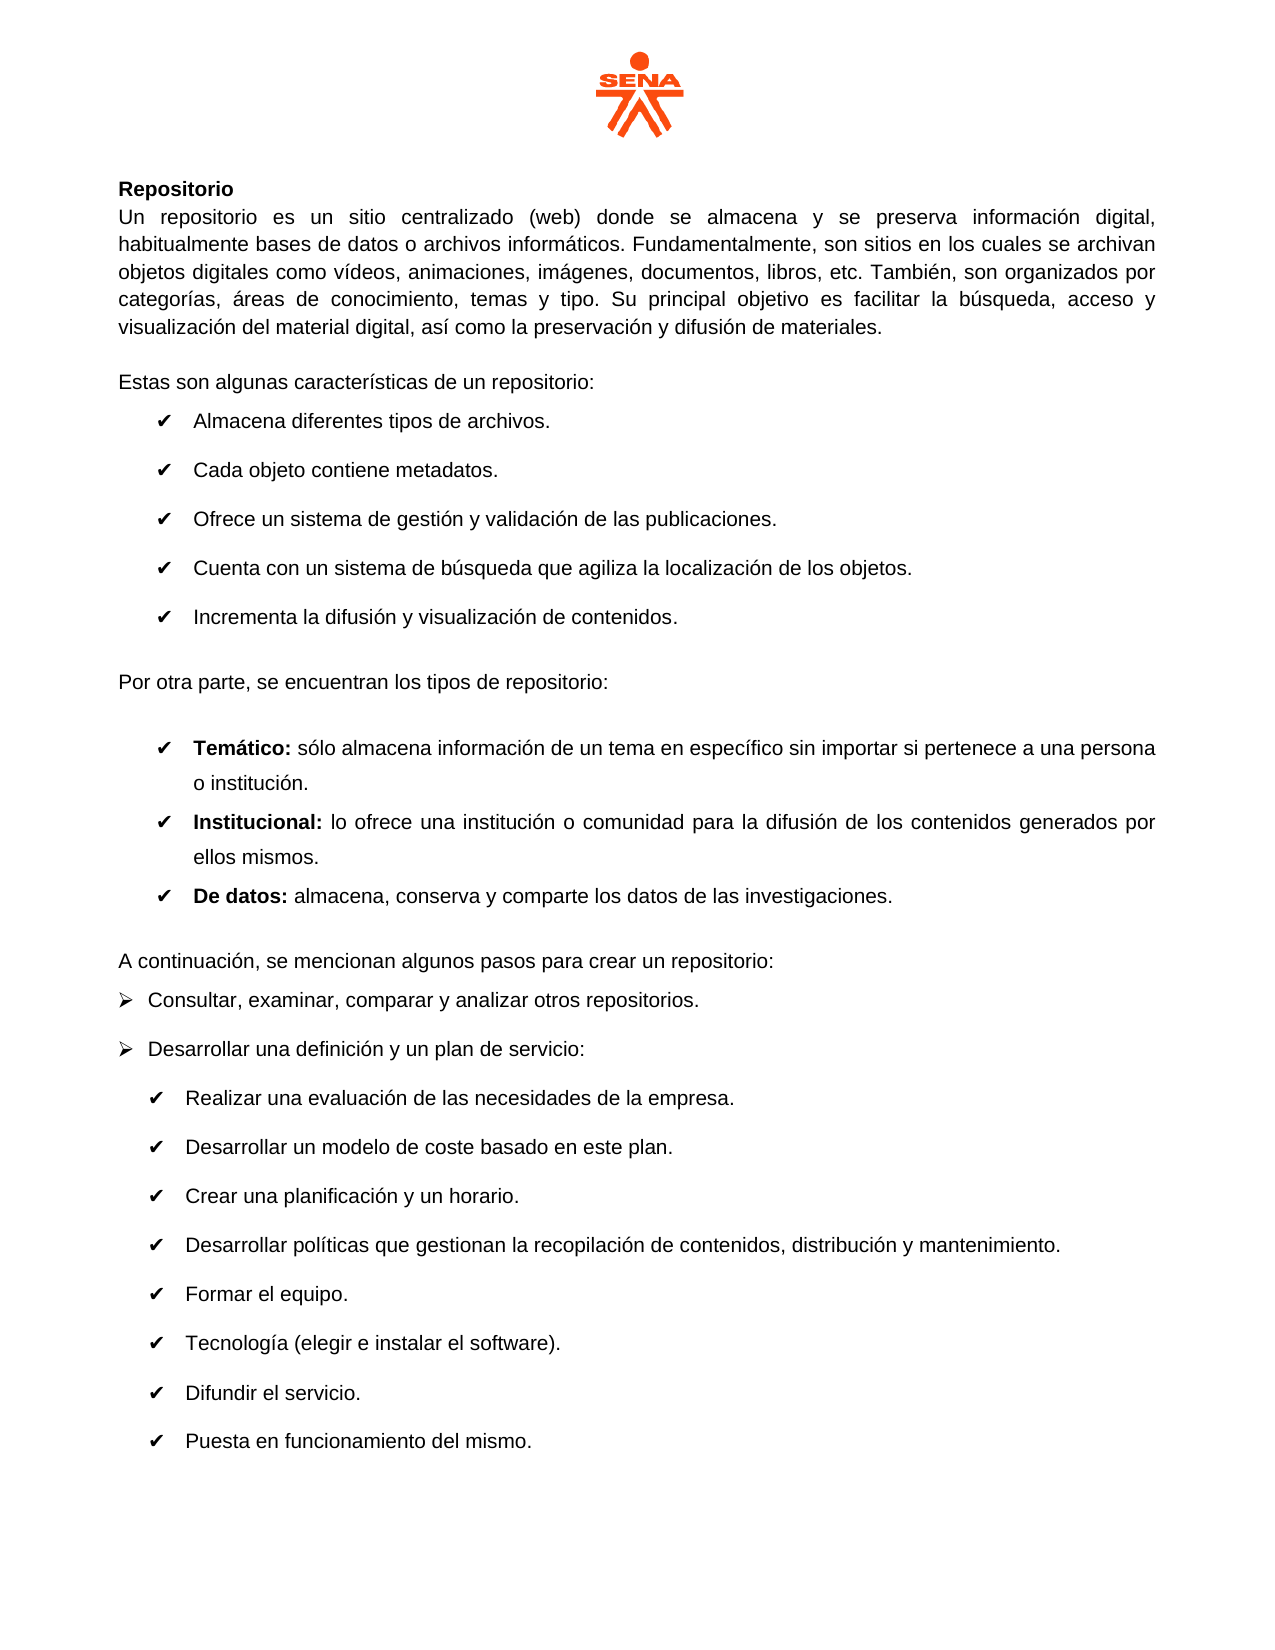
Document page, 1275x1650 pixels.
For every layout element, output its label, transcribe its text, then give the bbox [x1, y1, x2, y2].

list Cada objeto contiene metadatos. [156, 446, 1157, 489]
list De datos: almacena, conserva y comparte los datos de las investigaciones. [156, 872, 1157, 915]
list Realizar una evaluación de las necesidades de la empresa. [148, 1075, 1157, 1117]
list Consultar, examinar, comparar y analizar otros repositorios. [118, 977, 1157, 1019]
text Por otra parte, se encuentran los tipos de repositorio: [118, 670, 1157, 694]
list Formar el equipo. [148, 1271, 1157, 1314]
text Un repositorio es un sitio centralizado (web) donde se almacena y se preserva información digital, habitualmente bases de datos o archivos informáticos. Fundamentalmente, son sitios en los cuales se archivan objetos digitales como vídeos, animaciones, imágenes, documentos, libros, etc. También, son organizados por categorías, áreas de conocimiento, temas y tipo. Su principal objetivo es facilitar la búsqueda, acceso y visualización del material digital, así como la preservación y difusión de materiales. [118, 205, 1157, 339]
list Ofrece un sistema de gestión y validación de las publicaciones. [156, 495, 1157, 538]
picture [585, 48, 690, 142]
list Puesta en funcionamiento del mismo. [148, 1418, 1157, 1461]
list Desarrollar políticas que gestionan la recopilación de contenidos, distribución y mantenimiento. [148, 1222, 1157, 1264]
list Temático: sólo almacena información de un tema en específico sin importar si pertenece a una persona o institución. [156, 725, 1157, 795]
list Almacena diferentes tipos de archivos. [156, 397, 1157, 440]
list Institucional: lo ofrece una institución o comunidad para la difusión de los contenidos generados por ellos mismos. [156, 799, 1157, 869]
list Desarrollar un modelo de coste basado en este plan. [148, 1124, 1157, 1166]
list Cuenta con un sistema de búsqueda que agiliza la localización de los objetos. [156, 544, 1157, 587]
list Crear una planificación y un horario. [148, 1173, 1157, 1216]
text A continuación, se mencionan algunos pasos para crear un repositorio: [118, 949, 1157, 973]
list Desarrollar una definición y un plan de servicio: [118, 1026, 1157, 1068]
text Estas son algunas características de un repositorio: [118, 370, 1157, 394]
text Repositorio [118, 177, 1157, 201]
list Tecnología (elegir e instalar el software). [148, 1320, 1157, 1363]
list Difundir el servicio. [148, 1369, 1157, 1412]
list Incrementa la difusión y visualización de contenidos. [156, 593, 1157, 636]
